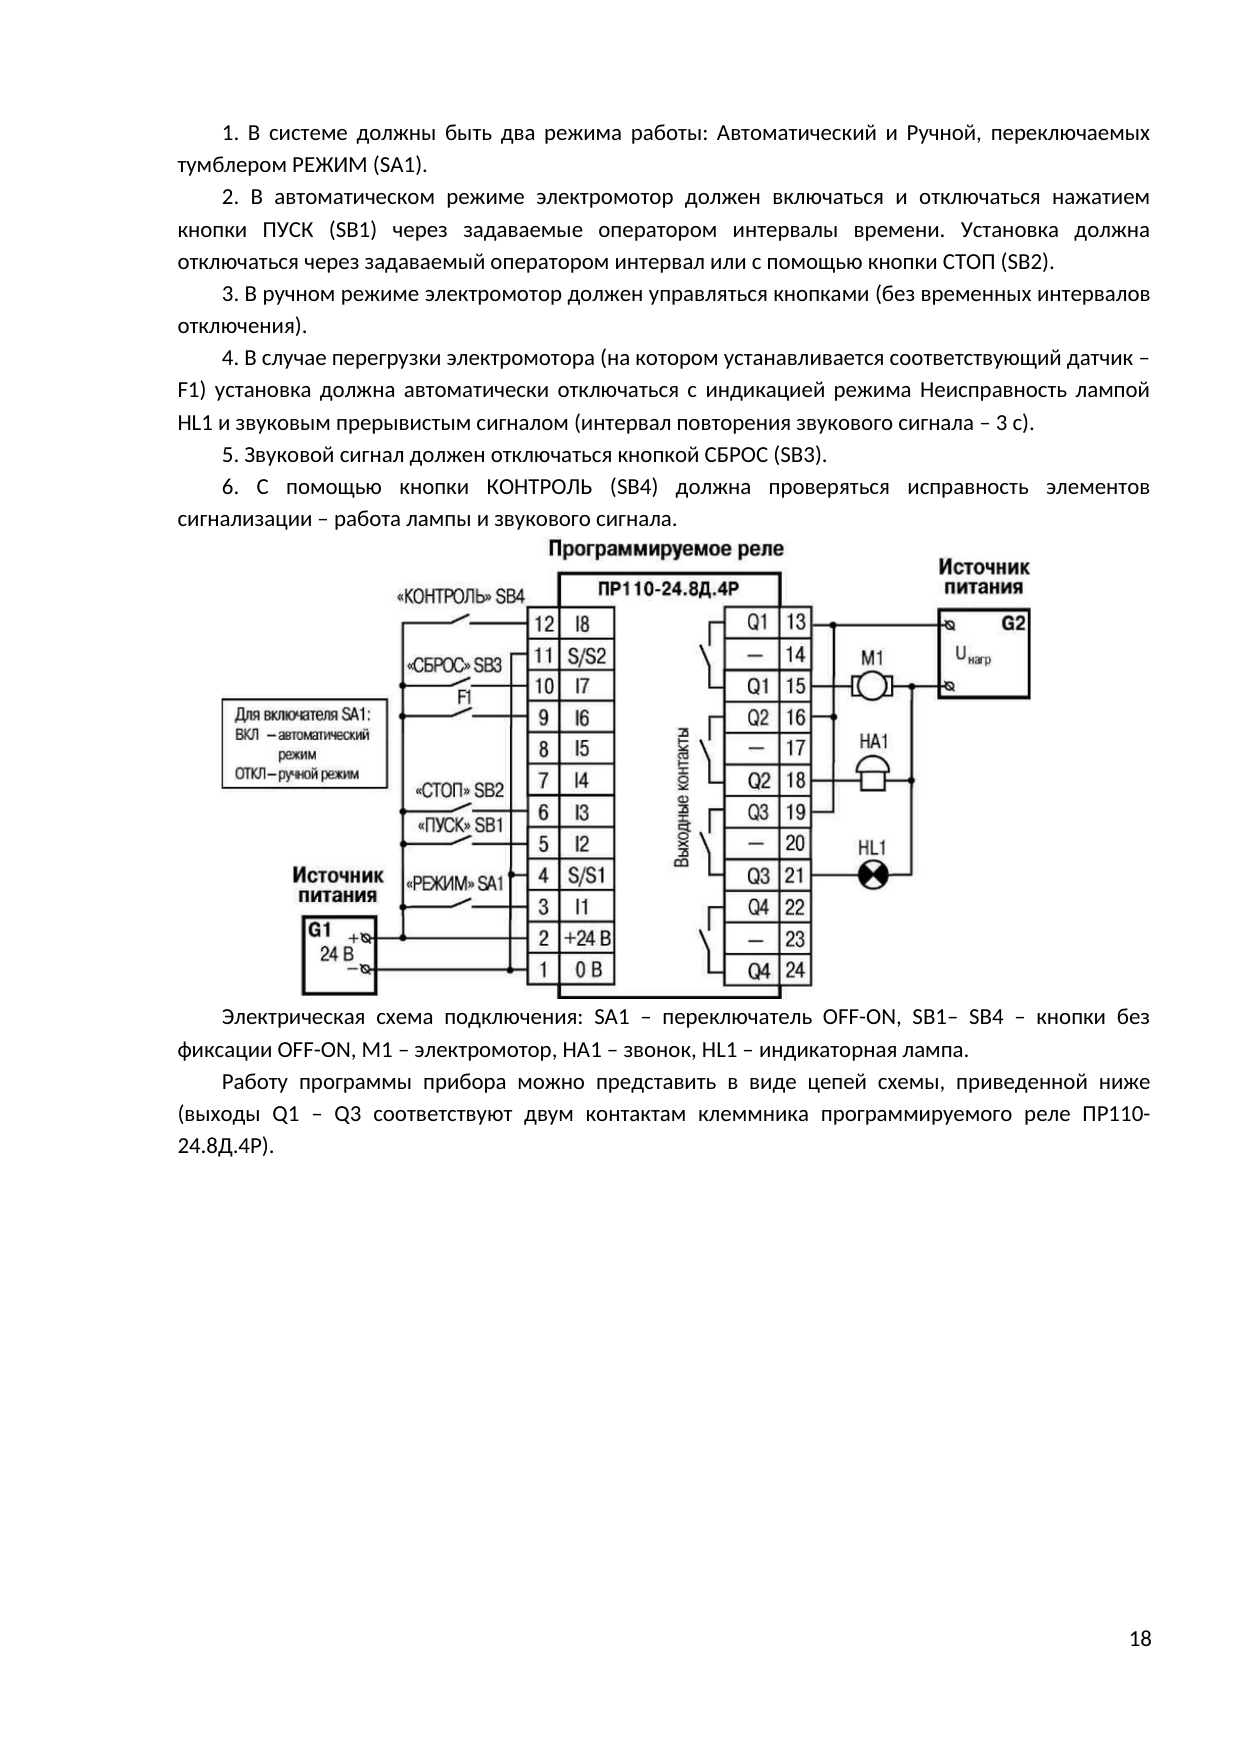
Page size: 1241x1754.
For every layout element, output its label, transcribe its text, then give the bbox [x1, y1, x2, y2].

text Электрическая схема подключения: SA1 – переключатель OFF-ОN, SB1– SB4 – кнопки без фиксации OFF-ОN, M1 – электромотор, HA1 – звонок, HL1 – индикаторная лампа. [177, 1002, 1152, 1063]
text 6. С помощью кнопки КОНТРОЛЬ (SB4) должна проверяться исправность элементов сигнализации – работа лампы и звукового сигнала. [177, 472, 1152, 532]
text 1. В системе должны быть два режима работы: Автоматический и Ручной, переключаемых тумблером РЕЖИМ (SA1). [177, 118, 1152, 178]
text 2. В автоматическом режиме электромотор должен включаться и отключаться нажатием кнопки ПУСК (SB1) через задаваемые оператором интервалы времени. Установка должна отключаться через задаваемый оператором интервал или с помощью кнопки СТОП (SB2). [177, 182, 1152, 275]
text Работу программы прибора можно представить в виде цепей схемы, приведенной ниже (выходы Q1 – Q3 соответствуют двум контактам клеммника программируемого реле ПР110-24.8Д.4Р). [177, 1067, 1152, 1159]
text 3. В ручном режиме электромотор должен управляться кнопками (без временных интервалов отключения). [177, 279, 1152, 339]
text 4. В случае перегрузки электромотора (на котором устанавливается соответствующий датчик – F1) установка должна автоматически отключаться с индикацией режима Неисправность лампой HL1 и звуковым прерывистым сигналом (интервал повторения звукового сигнала – 3 с). [177, 343, 1152, 436]
text 5. Звуковой сигнал должен отключаться кнопкой СБРОС (SB3). [177, 440, 1152, 468]
